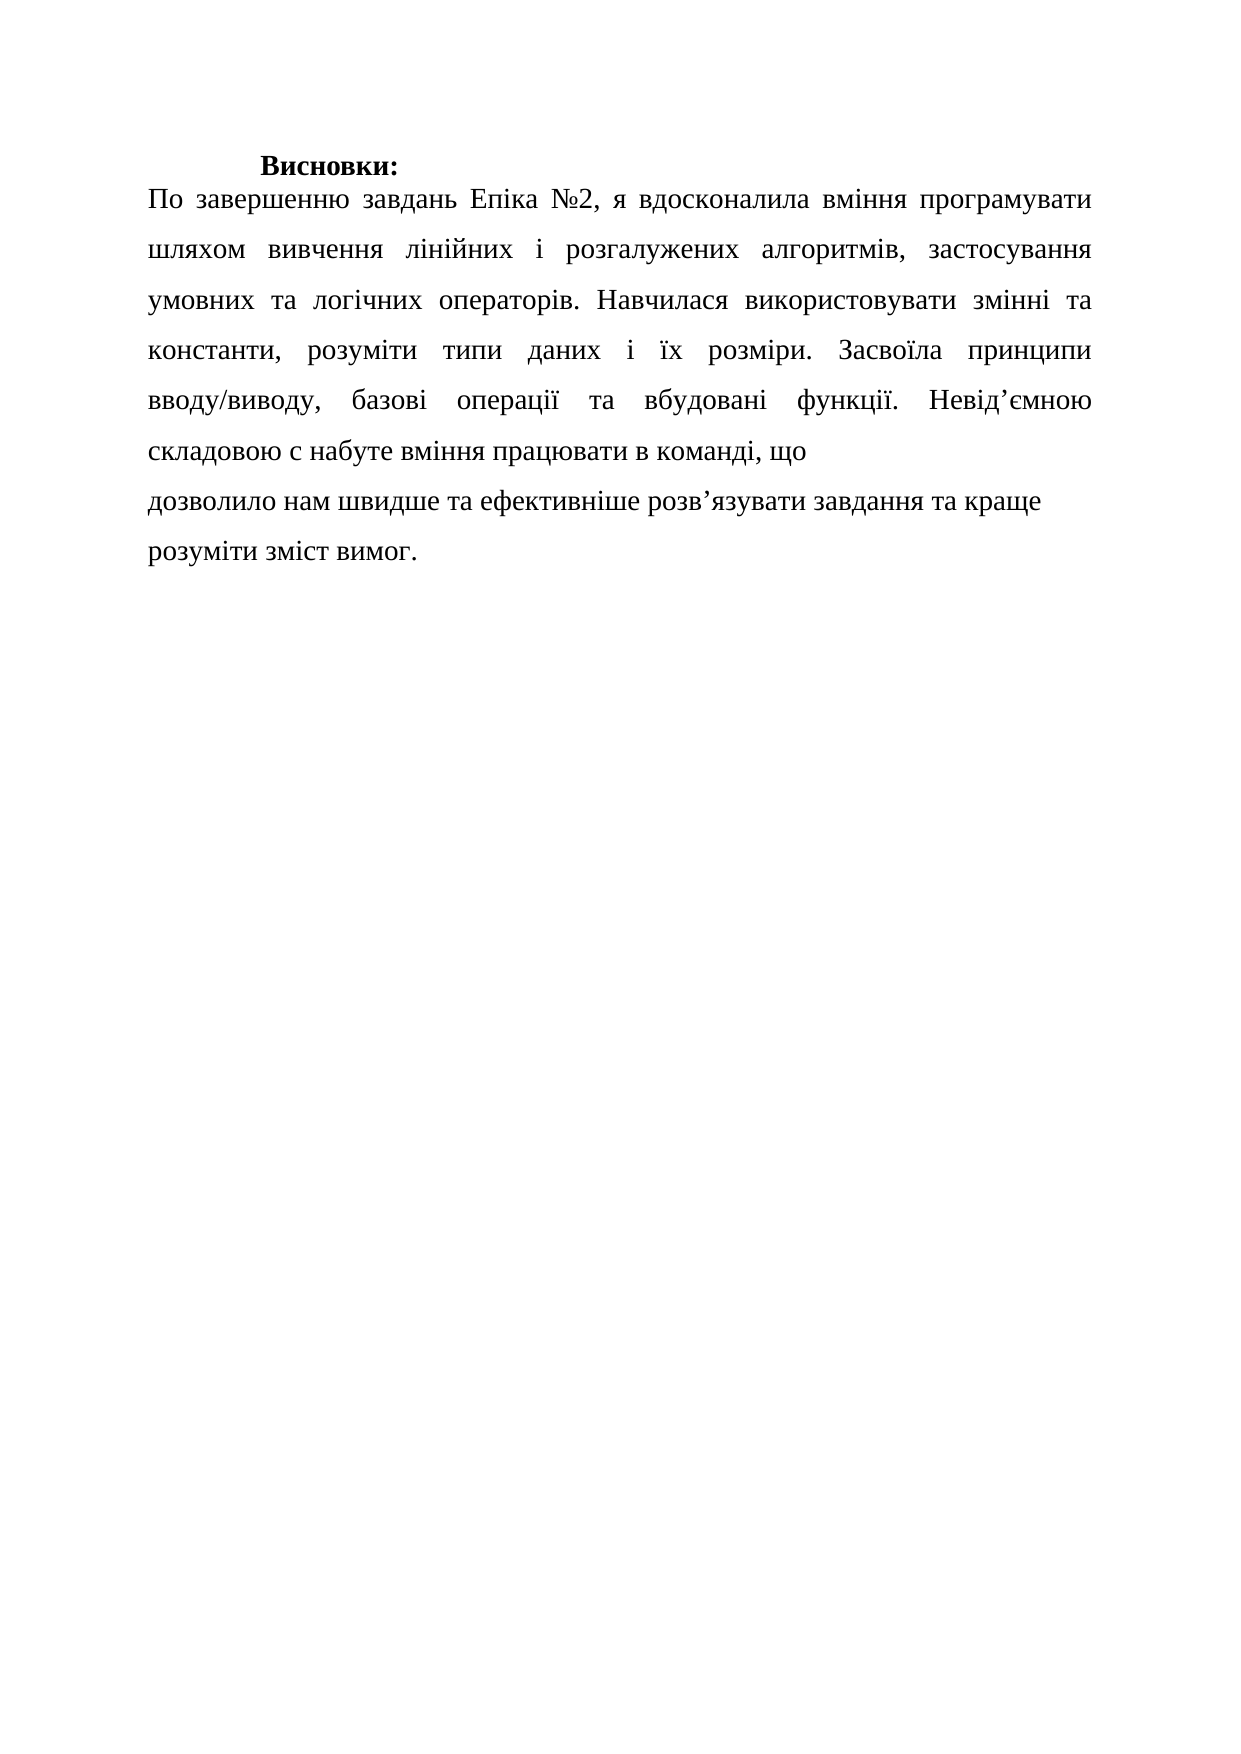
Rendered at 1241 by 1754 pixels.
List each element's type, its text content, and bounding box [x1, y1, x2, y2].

text Висновки: [260, 148, 1093, 181]
text По завершенню завдань Епіка №2, я вдосконалила вміння програмувати шляхом вивчення лінійних і розгалужених алгоритмів, застосування умовних та логічних операторів. Навчилася використовувати змінні та константи, розуміти типи даних і їх розміри. Засвоїла принципи вводу/виводу, базові операції та вбудовані функції. Невід’ємною складовою с набуте вміння працювати в команді, що [148, 181, 1093, 466]
text дозволило нам швидше та ефективніше розв’язувати завдання та краще [148, 483, 1093, 517]
text розуміти зміст вимог. [148, 533, 1093, 567]
